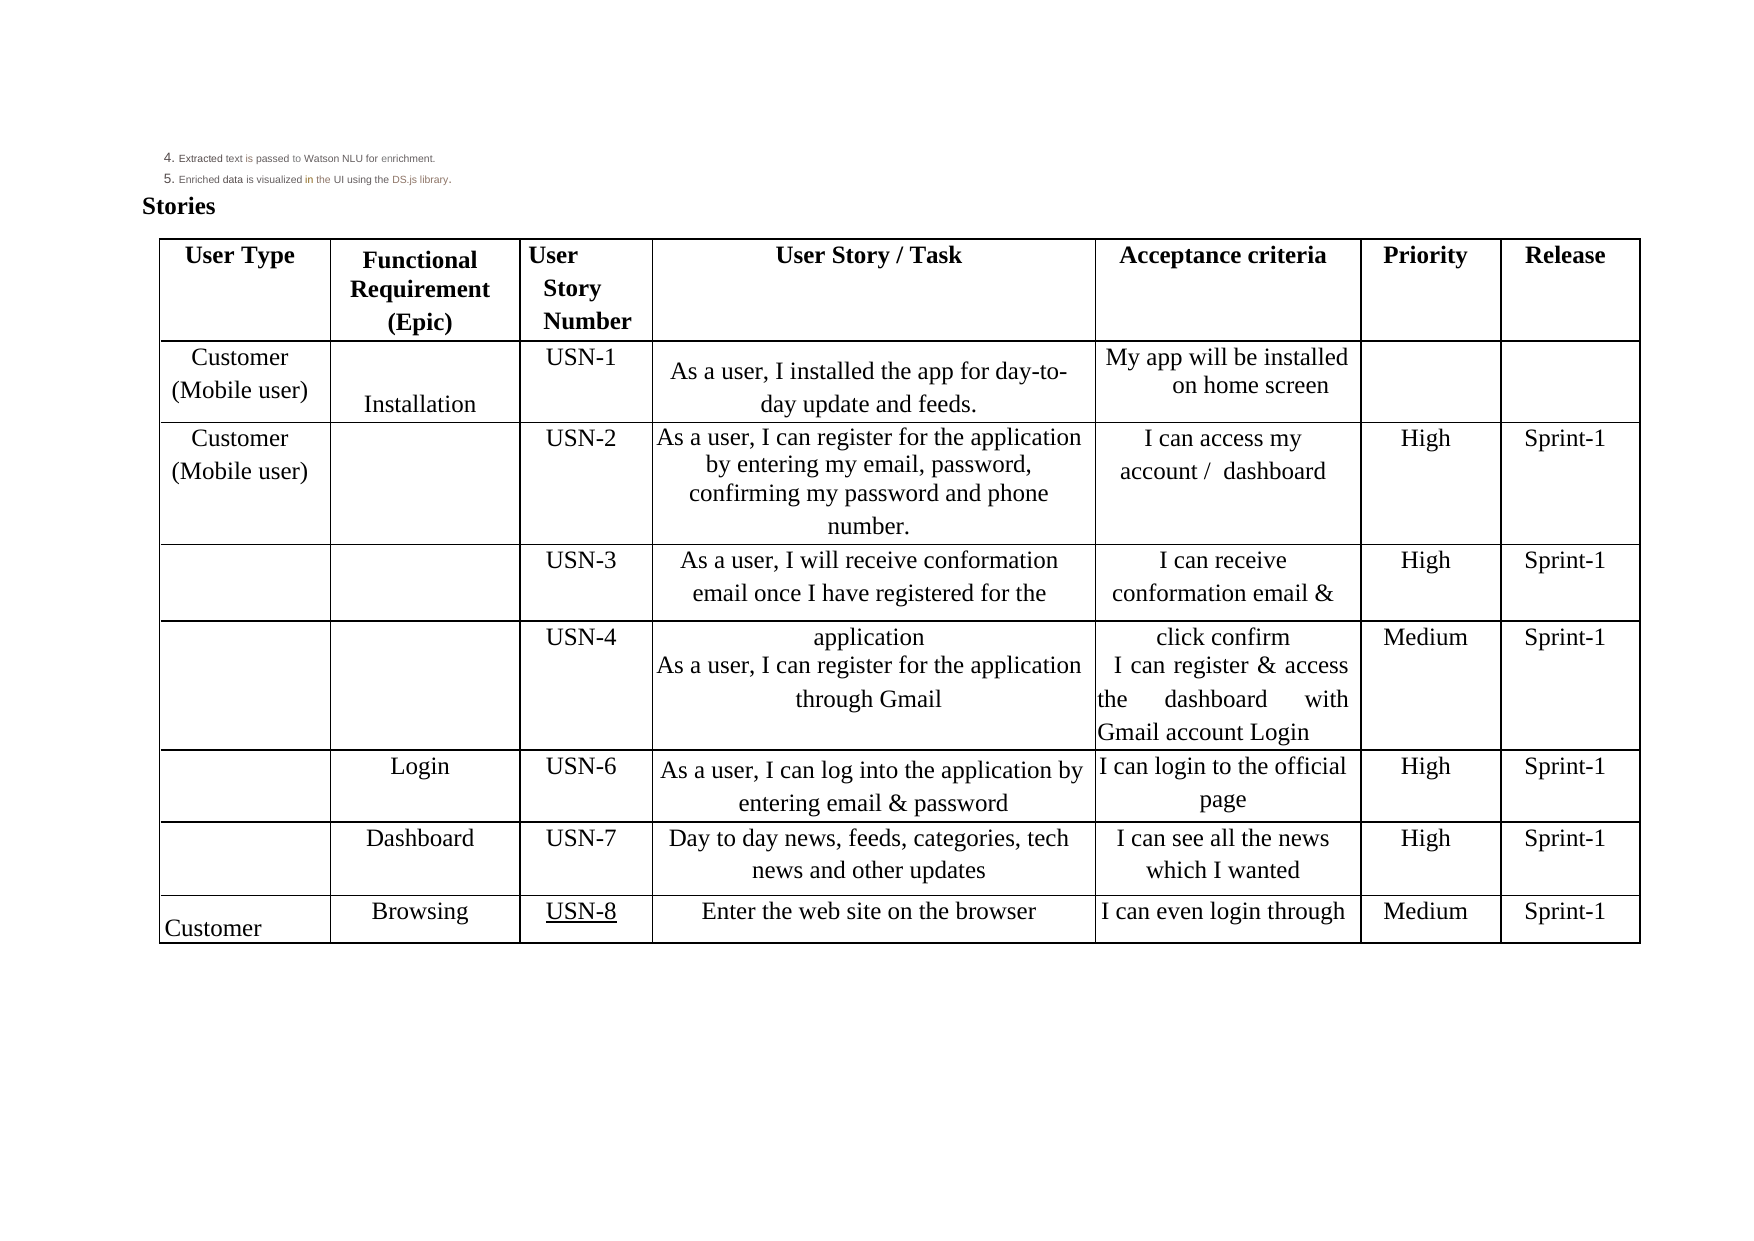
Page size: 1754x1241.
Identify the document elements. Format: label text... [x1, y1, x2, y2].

list Extracted text is passed to Watson NLU for enrichment. [164, 149, 1578, 165]
table_header Functional Requirement (Epic) [331, 240, 519, 340]
table_cell USN-7 [521, 823, 652, 895]
table_cell [160, 822, 330, 895]
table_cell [1096, 896, 1360, 942]
table_cell [160, 750, 330, 821]
table_cell Dashboard [331, 823, 519, 895]
table_cell click confirm I can register & access the dashboard with Gmail account Login [1096, 622, 1360, 749]
table_cell Installation [331, 342, 519, 422]
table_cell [653, 896, 1095, 942]
table_cell Sprint-1 [1502, 545, 1639, 578]
table_cell High [1362, 823, 1500, 895]
table_cell High [1362, 545, 1500, 620]
table_cell USN-4 [521, 622, 652, 749]
table_cell My app will be installed on home screen [1096, 342, 1360, 422]
table_cell I can see all the news which I wanted [1096, 823, 1360, 895]
table_cell Sprint-1 [1502, 423, 1639, 544]
table_cell USN-2 [521, 423, 652, 544]
table_header User Story / Task [653, 240, 1095, 340]
table_cell [331, 622, 519, 749]
table_cell Customer (Web user) [160, 896, 330, 942]
table_cell Day to day news, feeds, categories, tech news and other updates [653, 823, 1095, 895]
table_cell As a user, I installed the app for day-to-day update and feeds. [653, 342, 1095, 422]
table_cell High [1362, 423, 1500, 544]
table_header Priority [1362, 240, 1500, 340]
table_cell [331, 545, 519, 620]
table_cell High [1362, 751, 1500, 821]
table_cell As a user, I can log into the application by entering email & password [653, 751, 1095, 821]
table_cell I can receive conformation email & [1096, 545, 1360, 620]
table_cell [160, 621, 330, 749]
table_cell [1502, 342, 1639, 422]
text Stories [142, 191, 1653, 220]
table_cell Sprint-1 [1502, 823, 1639, 895]
table_header User Type [160, 240, 330, 340]
table_cell USN-1 [521, 342, 652, 422]
table_cell [331, 423, 519, 544]
table_cell I can access my account / dashboard [1096, 423, 1360, 544]
table_cell As a user, I will receive conformation email once I have registered for the [653, 545, 1095, 620]
table_cell [1362, 342, 1500, 422]
table_cell USN-3 [521, 545, 652, 620]
table_cell [1502, 578, 1639, 620]
table_cell Medium [1362, 622, 1500, 749]
table_cell application As a user, I can register for the application through Gmail [653, 622, 1095, 749]
table_header Release [1502, 240, 1639, 340]
table_cell Medium [1362, 896, 1500, 942]
table_header Acceptance criteria [1096, 240, 1360, 340]
list Enriched data is visualized in the UI using the DS.js library. [164, 171, 1578, 186]
table_cell Sprint-1 [1502, 751, 1639, 821]
table_header User Story Number [521, 240, 652, 340]
table_cell USN-8 [521, 896, 652, 942]
table_cell Customer (Mobile user) [160, 341, 330, 422]
table_cell Sprint-1 [1502, 896, 1639, 942]
table_cell Browsing [331, 896, 519, 942]
table_cell As a user, I can register for the application by entering my email, password, confirming my password and phone number. [653, 423, 1095, 544]
table_cell I can login to the official page [1096, 751, 1360, 821]
table_cell Login [331, 751, 519, 821]
table_cell Customer (Mobile user) [160, 423, 330, 544]
table_cell USN-6 [521, 751, 652, 821]
table_cell Sprint-1 [1502, 622, 1639, 749]
table_cell [160, 545, 330, 620]
